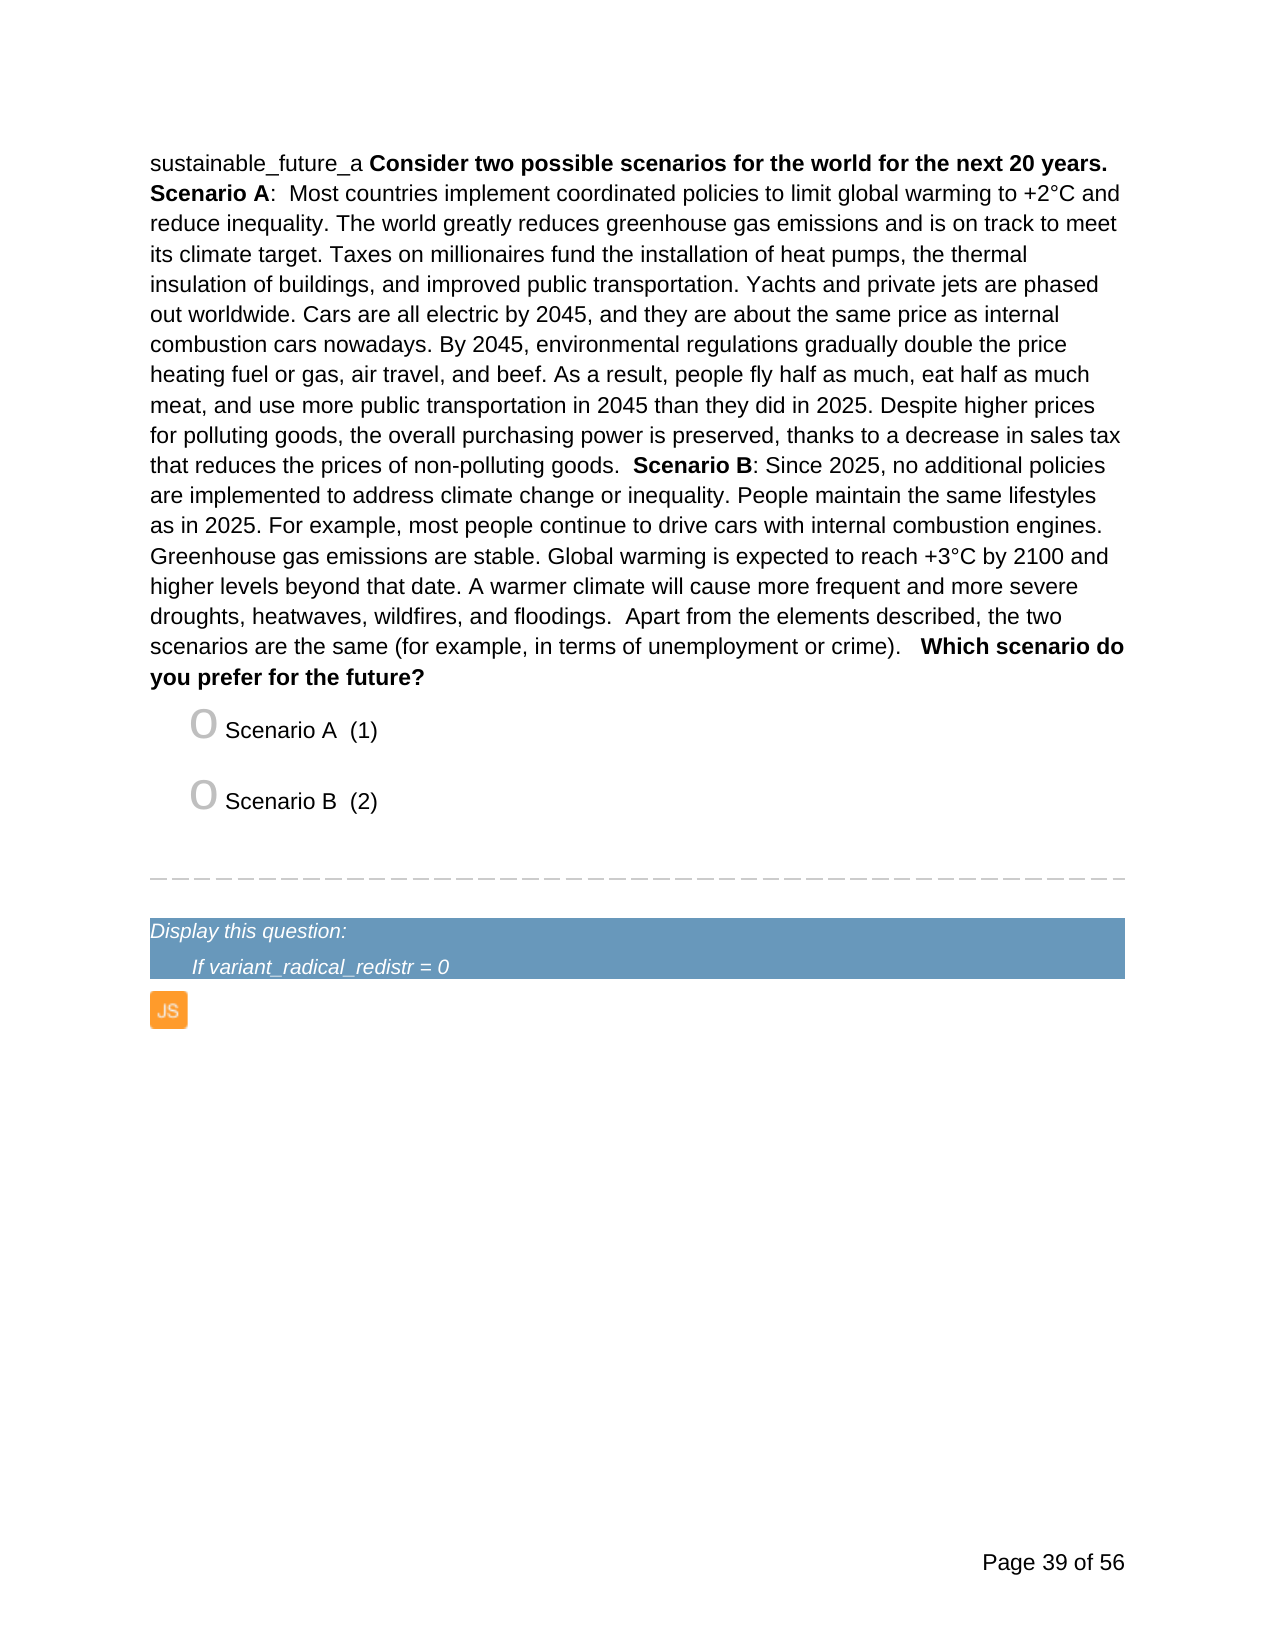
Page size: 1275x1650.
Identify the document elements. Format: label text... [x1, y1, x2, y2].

text Display this question: [150, 918, 1125, 942]
list Scenario A (1) [187, 694, 1125, 755]
list Scenario B (2) [187, 764, 1125, 826]
picture [150, 991, 188, 1029]
text sustainable_future_a Consider two possible scenarios for the world for the next 20 years. Scenario A: Most countries implement coordinated policies to limit global warming to +2°C and reduce inequality. The world greatly reduces greenhouse gas emissions and is on track to meet its climate target. Taxes on millionaires fund the installation of heat pumps, the thermal insulation of buildings, and improved public transportation. Yachts and private jets are phased out worldwide. Cars are all electric by 2045, and they are about the same price as internal combustion cars nowadays. By 2045, environmental regulations gradually double the price heating fuel or gas, air travel, and beef. As a result, people fly half as much, eat half as much meat, and use more public transportation in 2045 than they did in 2025. Despite higher prices for polluting goods, the overall purchasing power is preserved, thanks to a decrease in sales tax that reduces the prices of non-polluting goods. Scenario B: Since 2025, no additional policies are implemented to address climate change or inequality. People maintain the same lifestyles as in 2025. For example, most people continue to drive cars with internal combustion engines. Greenhouse gas emissions are stable. Global warming is expected to reach +3°C by 2100 and higher levels beyond that date. A warmer climate will cause more frequent and more severe droughts, heatwaves, wildfires, and floodings. Apart from the elements described, the two scenarios are the same (for example, in terms of unemployment or crime). Which scenario do you prefer for the future? [150, 150, 1125, 690]
text If variant_radical_redistr = 0 [150, 955, 1125, 979]
